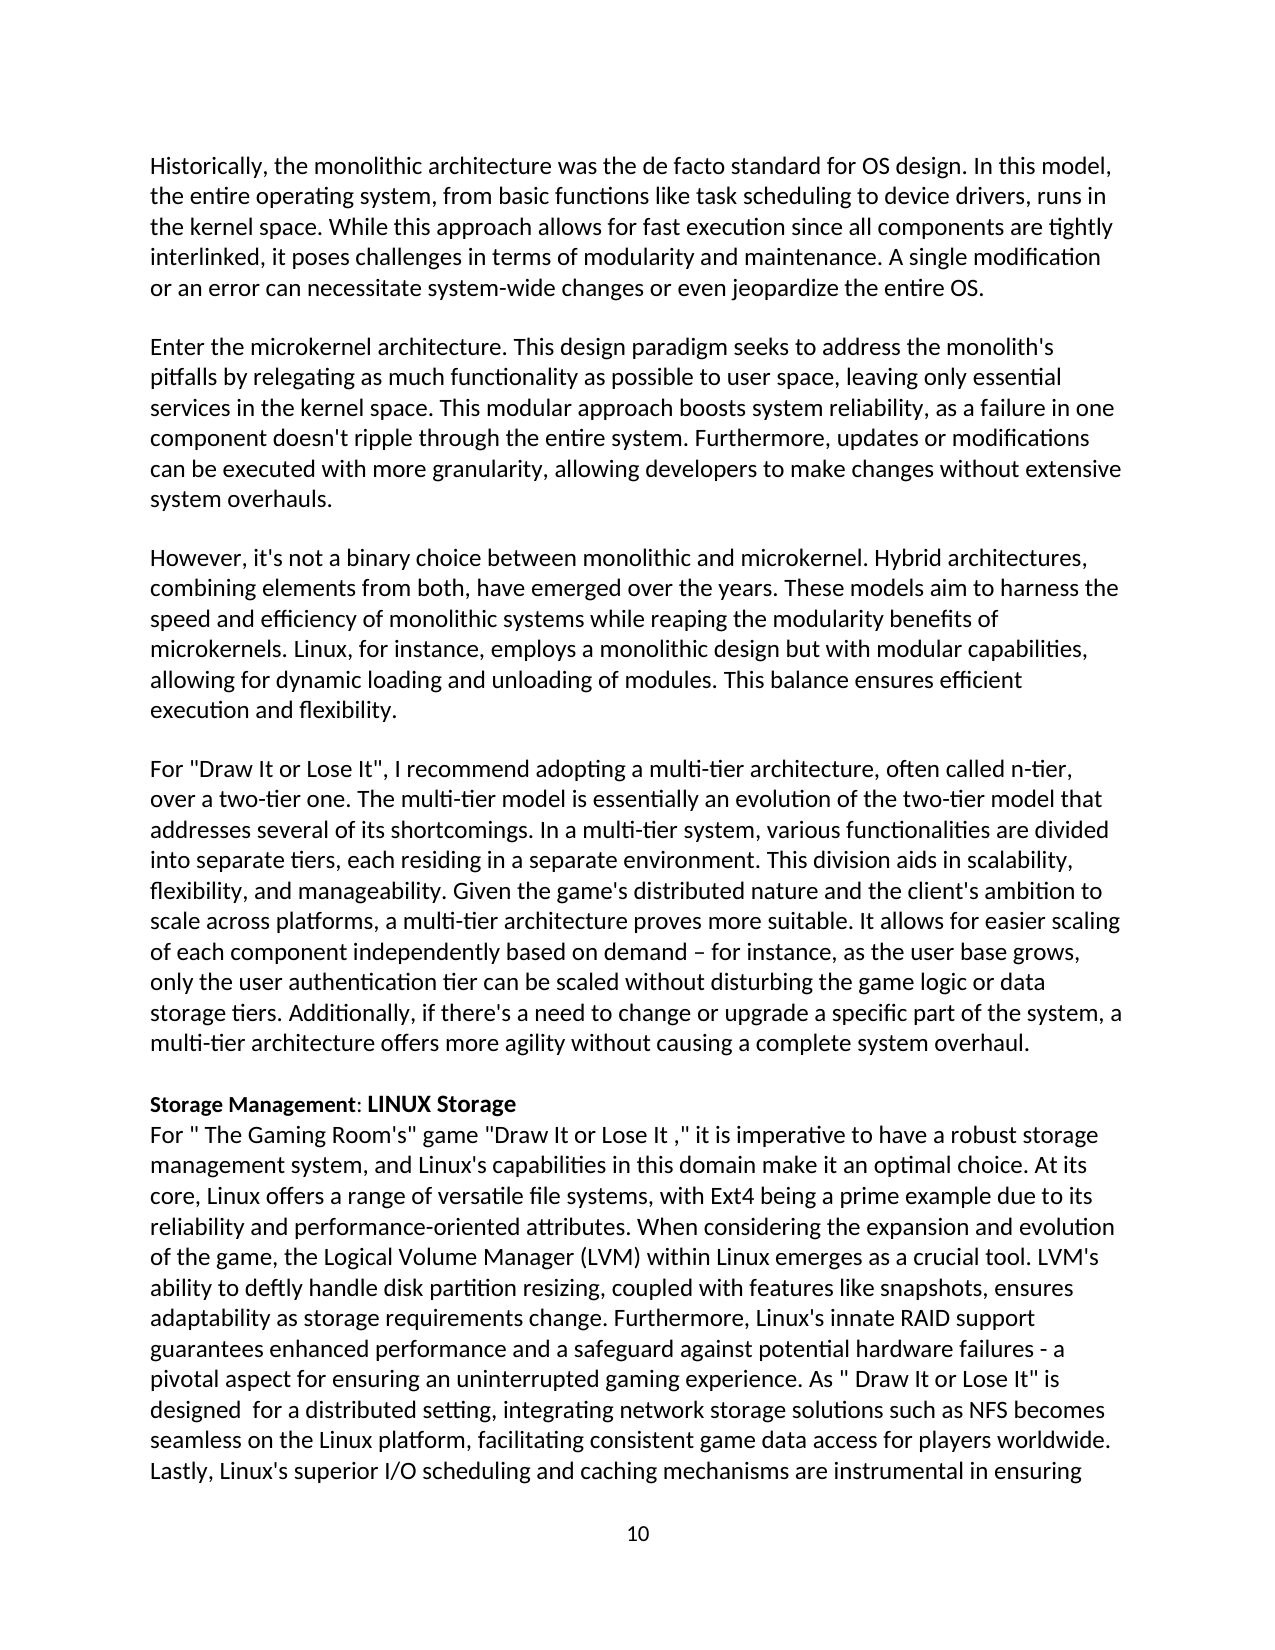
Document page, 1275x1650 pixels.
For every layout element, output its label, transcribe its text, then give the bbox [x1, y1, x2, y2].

list Historically, the monolithic architecture was the de facto standard for OS design. In this model, the entire operating system, from basic functions like task scheduling to device drivers, runs in the kernel space. While this approach allows for fast execution since all components are tightly interlinked, it poses challenges in terms of modularity and maintenance. A single modification or an error can necessitate system-wide changes or even jeopardize the entire OS. [150, 150, 1125, 303]
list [150, 1119, 1125, 1485]
list However, it's not a binary choice between monolithic and microkernel. Hybrid architectures, combining elements from both, have emerged over the years. These models aim to harness the speed and efficiency of monolithic systems while reaping the modularity benefits of microkernels. Linux, for instance, employs a monolithic design but with modular capabilities, allowing for dynamic loading and unloading of modules. This balance ensures efficient execution and flexibility. [150, 542, 1125, 725]
list For "Draw It or Lose It", I recommend adopting a multi-tier architecture, often called n-tier, over a two-tier one. The multi-tier model is essentially an evolution of the two-tier model that addresses several of its shortcomings. In a multi-tier system, various functionalities are divided into separate tiers, each residing in a separate environment. This division aids in scalability, flexibility, and manageability. Given the game's distributed nature and the client's ambition to scale across platforms, a multi-tier architecture proves more suitable. It allows for easier scaling of each component independently based on demand – for instance, as the user base grows, only the user authentication tier can be scaled without disturbing the game logic or data storage tiers. Additionally, if there's a need to change or upgrade a specific part of the system, a multi-tier architecture offers more agility without causing a complete system overhaul. [150, 753, 1125, 1058]
list Storage Management: LINUX Storage [150, 1089, 1125, 1119]
list Enter the microkernel architecture. This design paradigm seeks to address the monolith's pitfalls by relegating as much functionality as possible to user space, leaving only essential services in the kernel space. This modular approach boosts system reliability, as a failure in one component doesn't ripple through the entire system. Furthermore, updates or modifications can be executed with more granularity, allowing developers to make changes without extensive system overhauls. [150, 331, 1125, 514]
